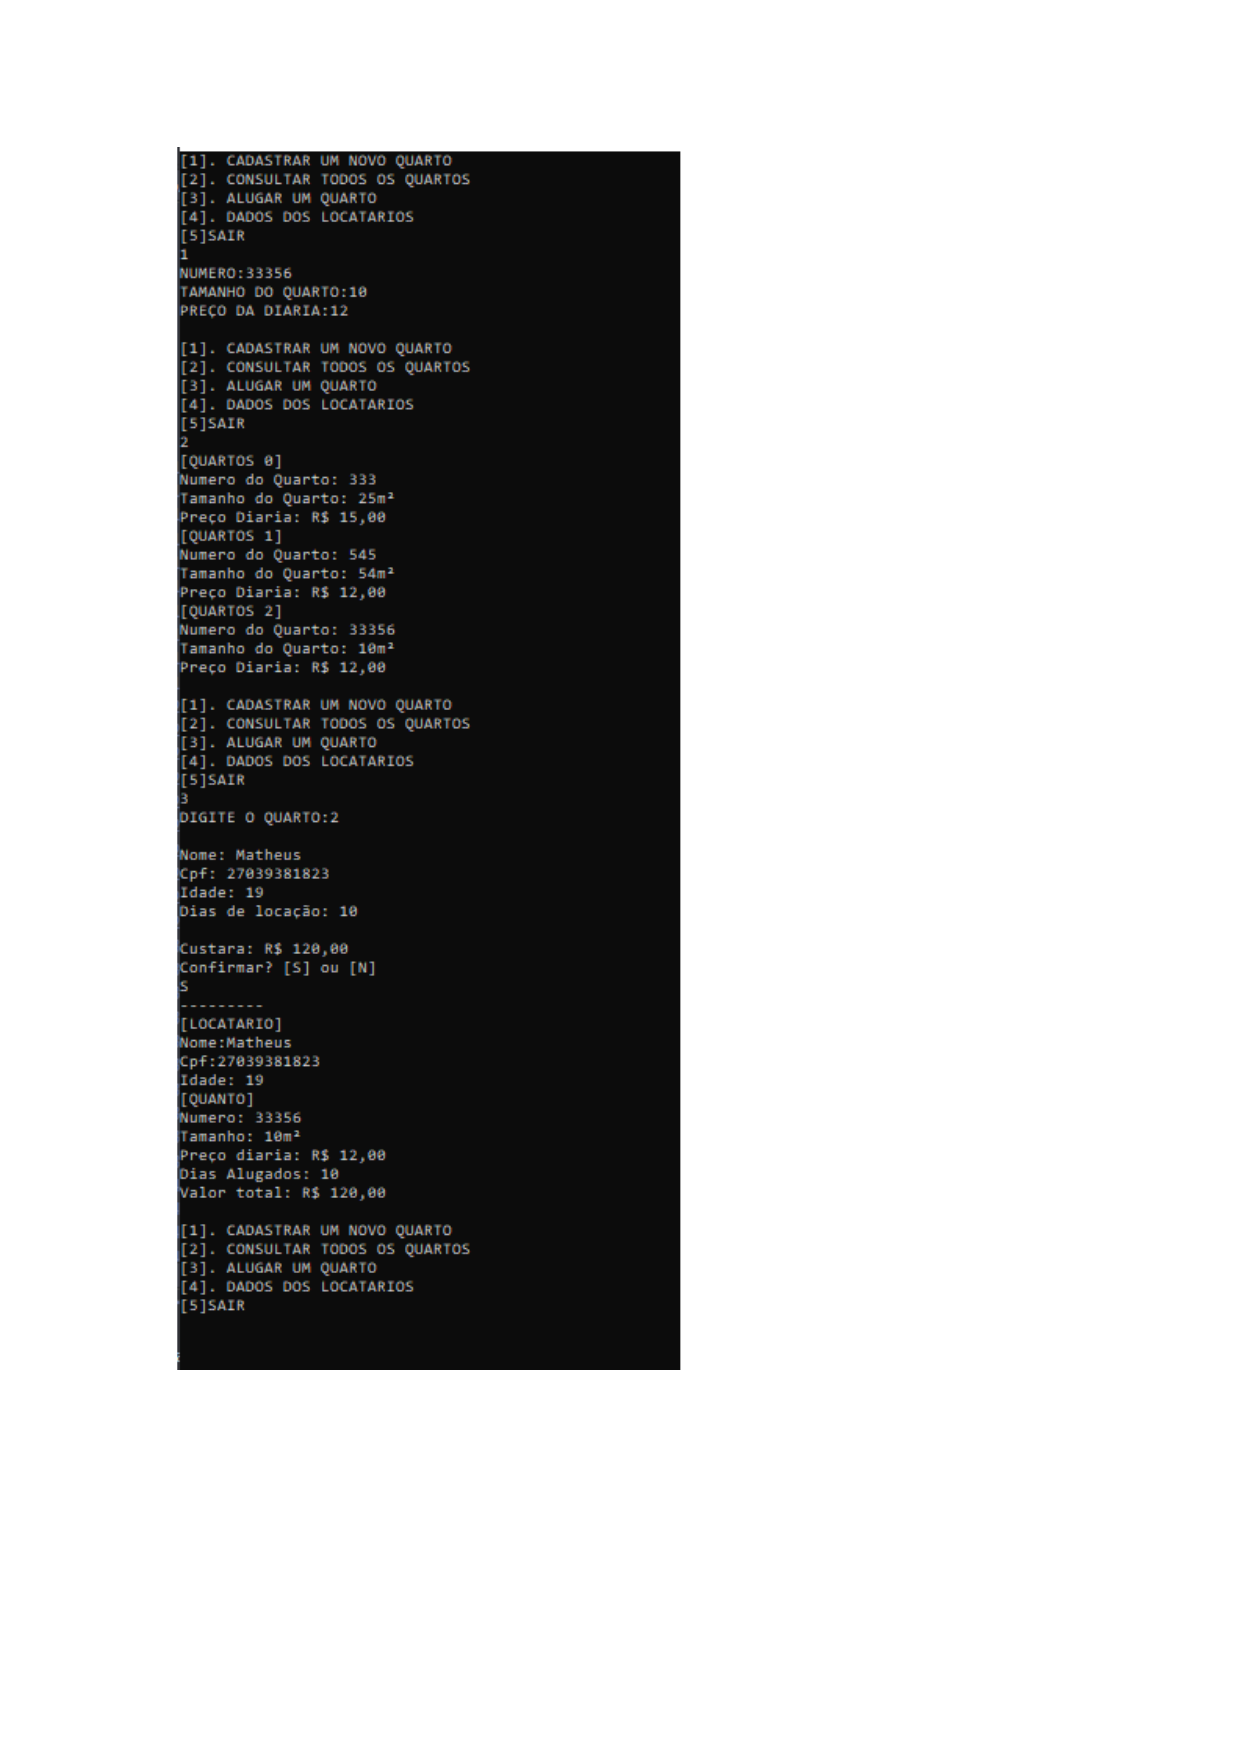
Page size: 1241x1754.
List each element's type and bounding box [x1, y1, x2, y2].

picture [177, 147, 681, 1370]
